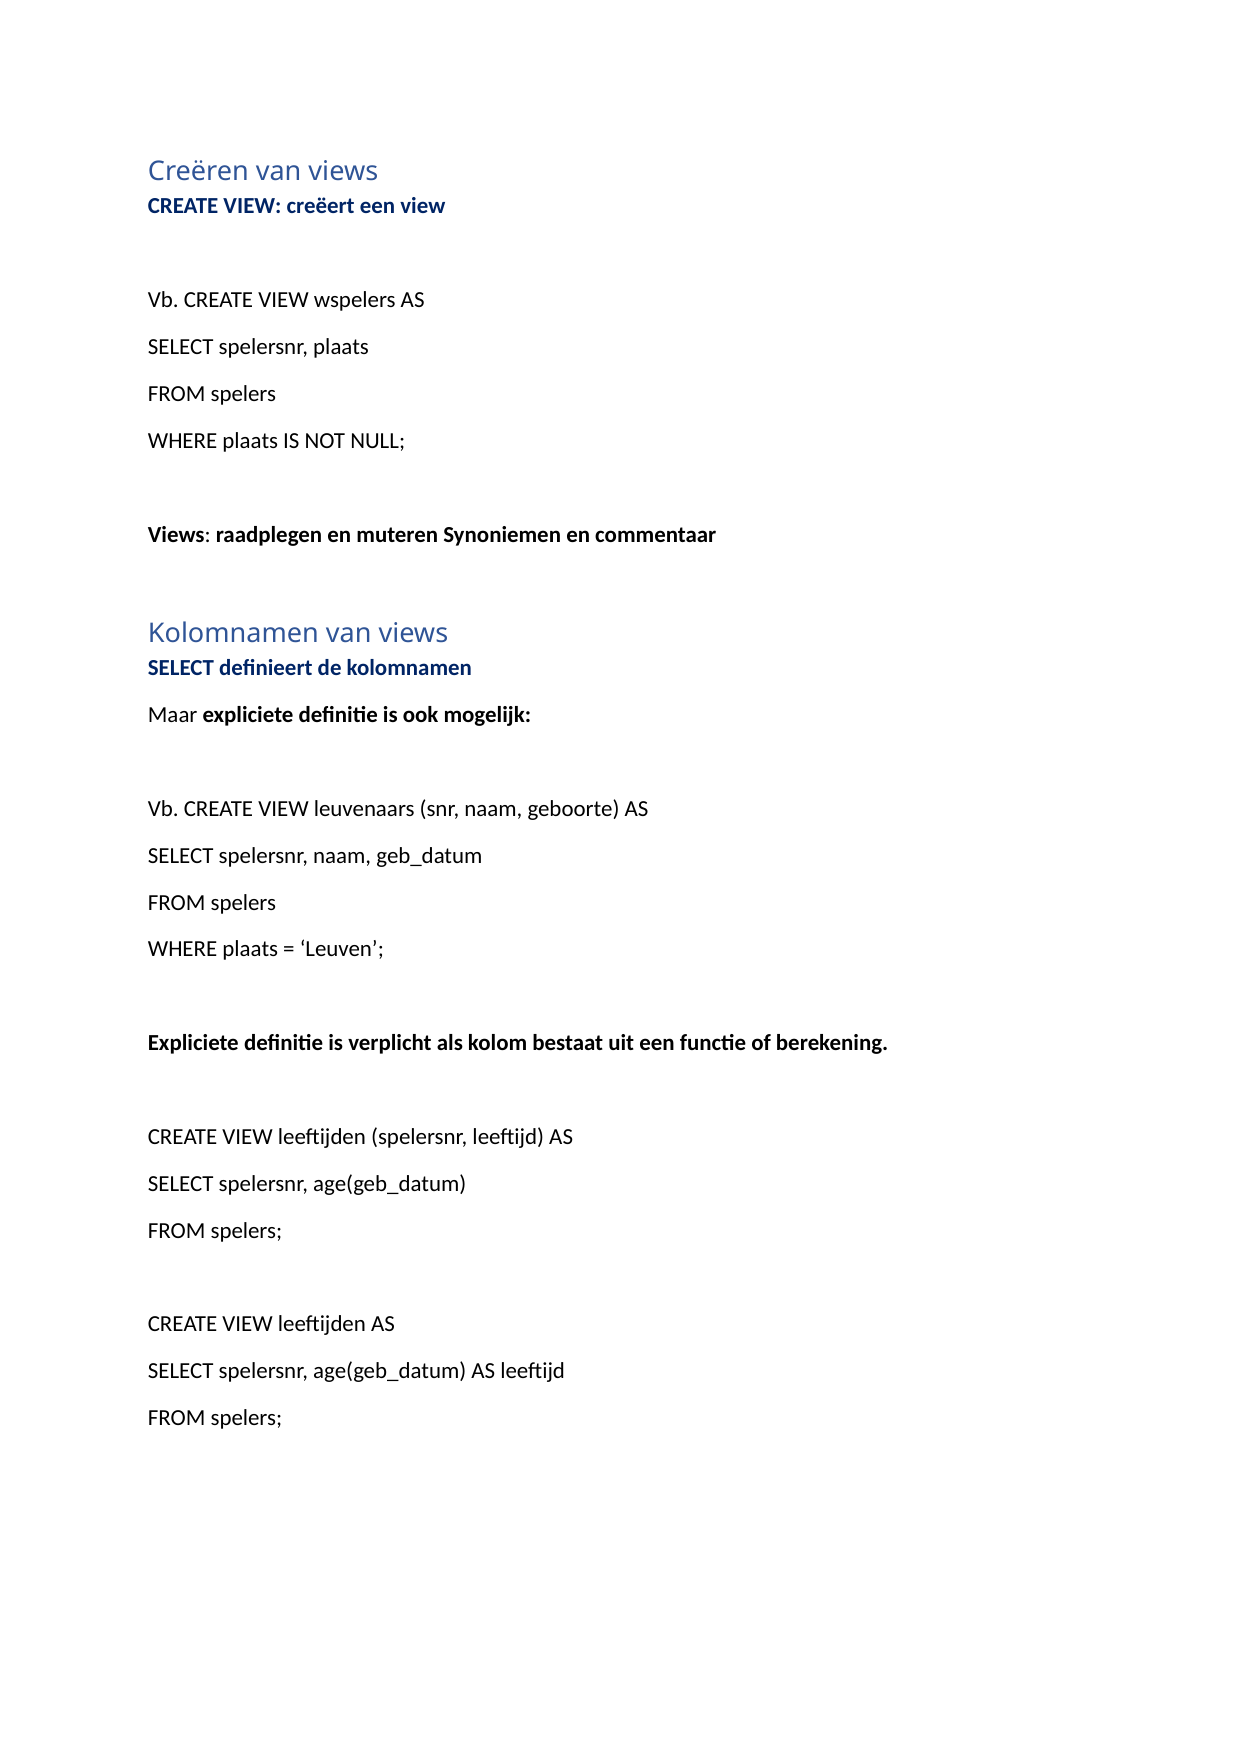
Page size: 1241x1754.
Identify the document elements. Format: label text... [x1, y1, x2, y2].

text Views: raadplegen en muteren Synoniemen en commentaar [148, 520, 1093, 548]
text FROM spelers [148, 379, 1093, 407]
text FROM spelers; [148, 1216, 1093, 1244]
text Vb. CREATE VIEW leuvenaars (snr, naam, geboorte) AS [148, 794, 1093, 822]
text FROM spelers; [148, 1403, 1093, 1431]
text SELECT spelersnr, age(geb_datum) AS leeftijd [148, 1356, 1093, 1384]
text SELECT spelersnr, plaats [148, 332, 1093, 360]
subtitle Creëren van views [148, 152, 1093, 189]
text Expliciete definitie is verplicht als kolom bestaat uit een functie of berekening. [148, 1028, 1093, 1056]
text SELECT definieert de kolomnamen [148, 653, 1093, 681]
text SELECT spelersnr, naam, geb_datum [148, 841, 1093, 869]
subtitle Kolomnamen van views [148, 613, 1093, 650]
text WHERE plaats = ‘Leuven’; [148, 934, 1093, 962]
text Maar expliciete definitie is ook mogelijk: [148, 700, 1093, 728]
text SELECT spelersnr, age(geb_datum) [148, 1169, 1093, 1197]
text FROM spelers [148, 888, 1093, 916]
text CREATE VIEW: creëert een view [148, 192, 1093, 219]
text CREATE VIEW leeftijden (spelersnr, leeftijd) AS [148, 1122, 1093, 1150]
text WHERE plaats IS NOT NULL; [148, 426, 1093, 454]
text Vb. CREATE VIEW wspelers AS [148, 285, 1093, 313]
text CREATE VIEW leeftijden AS [148, 1309, 1093, 1337]
